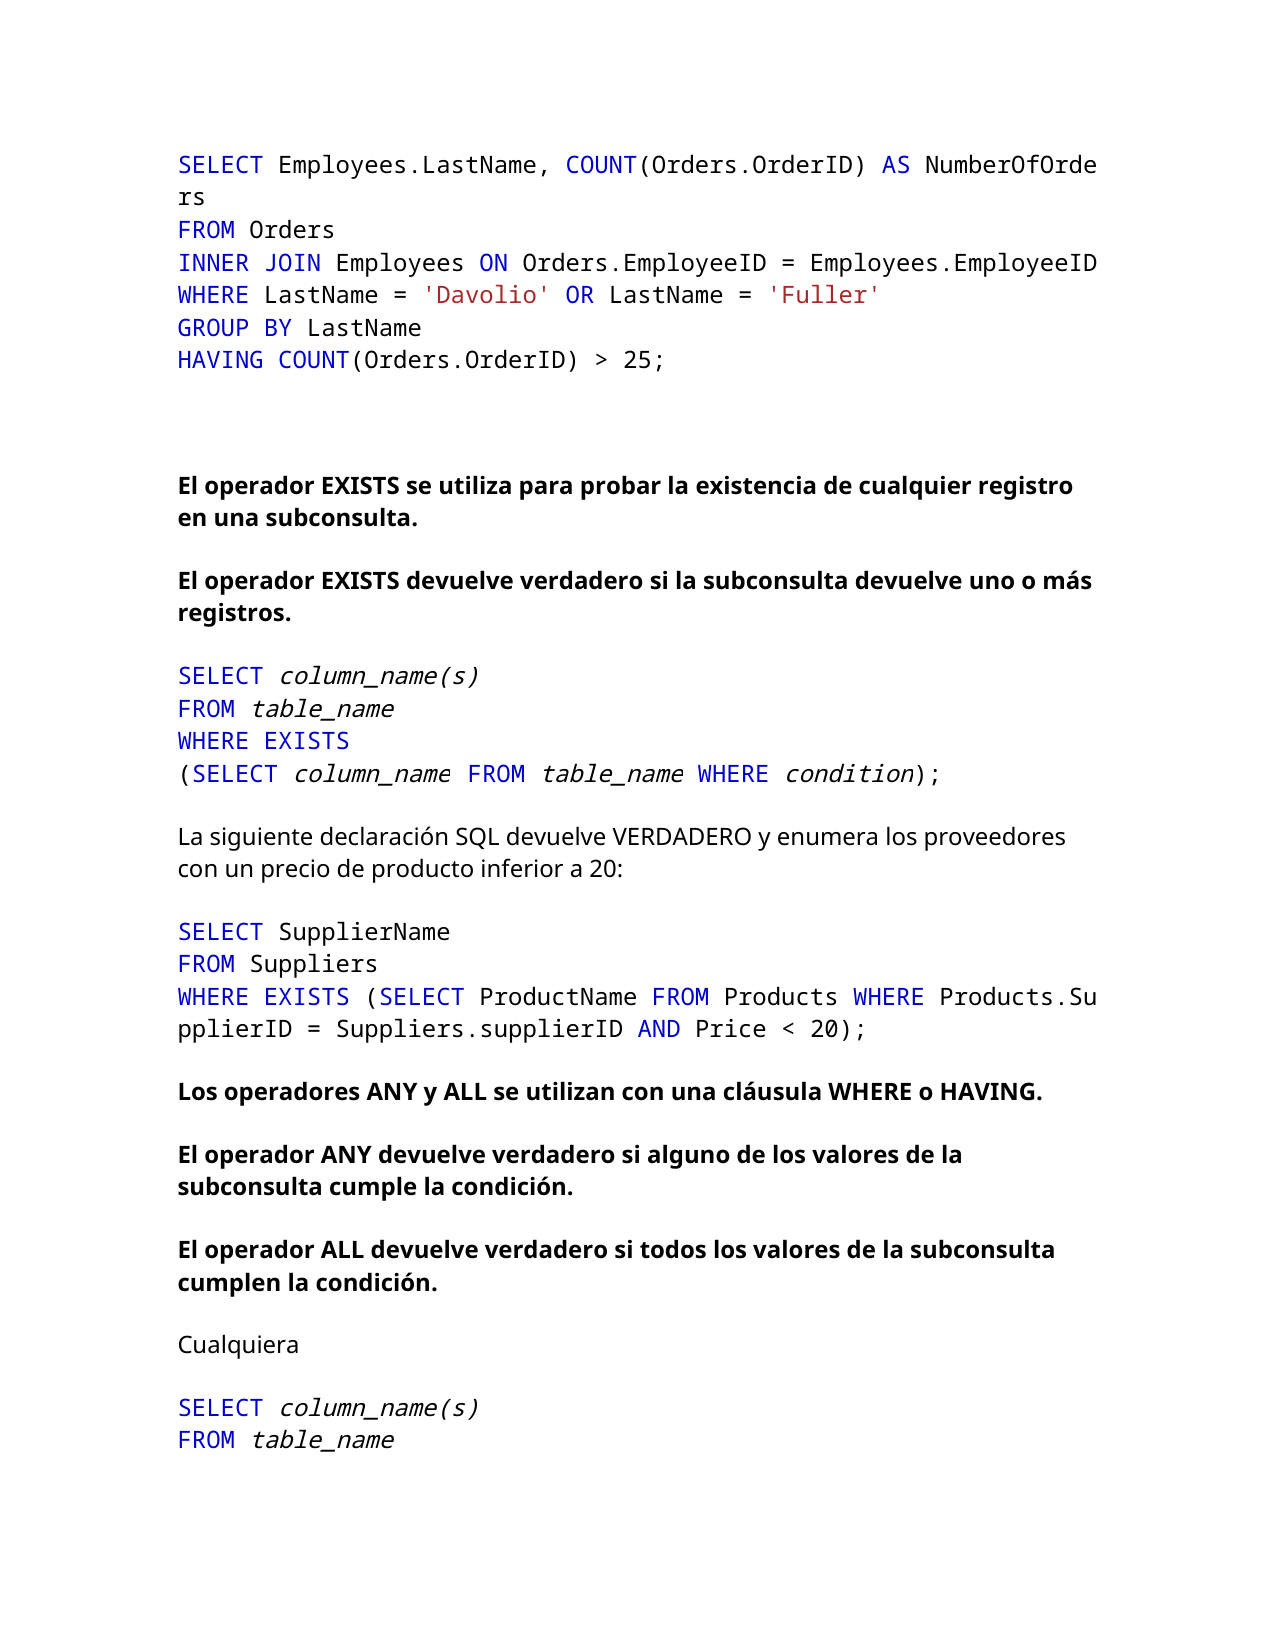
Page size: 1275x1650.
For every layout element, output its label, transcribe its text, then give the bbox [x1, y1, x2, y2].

text SELECT column_name(s) FROM table_name WHERE EXISTS (SELECT column_name FROM table_name WHERE condition); [350, 659, 1098, 789]
text La siguiente declaración SQL devuelve VERDADERO y enumera los proveedores con un precio de producto inferior a 20: [623, 819, 1098, 884]
text El operador ANY devuelve verdadero si alguno de los valores de la subconsulta cumple la condición. [177, 1137, 1098, 1203]
text SELECT SupplierName FROM Suppliers WHERE EXISTS (SELECT ProductName FROM Products WHERE Products.SupplierID = Suppliers.supplierID AND Price < 20); [177, 914, 1098, 1045]
text El operador EXISTS se utiliza para probar la existencia de cualquier registro en una subconsulta. [177, 468, 1098, 534]
text Cualquiera [177, 1328, 1098, 1361]
text SELECT column_name(s) FROM table_name WHERE column_name operator ANY (SELECT column_name FROM table_name WHERE condition); [393, 1391, 1098, 1456]
text Los operadores ANY y ALL se utilizan con una cláusula WHERE o HAVING. [177, 1075, 1098, 1107]
text SELECT Employees.LastName, COUNT(Orders.OrderID) AS NumberOfOrders FROM Orders INNER JOIN Employees ON Orders.EmployeeID = Employees.EmployeeID WHERE LastName = 'Davolio' OR LastName = 'Fuller' GROUP BY LastName HAVING COUNT(Orders.OrderID) > 25; [206, 148, 1098, 376]
text El operador ALL devuelve verdadero si todos los valores de la subconsulta cumplen la condición. [177, 1233, 1098, 1298]
text El operador EXISTS devuelve verdadero si la subconsulta devuelve uno o más registros. [177, 564, 1098, 629]
